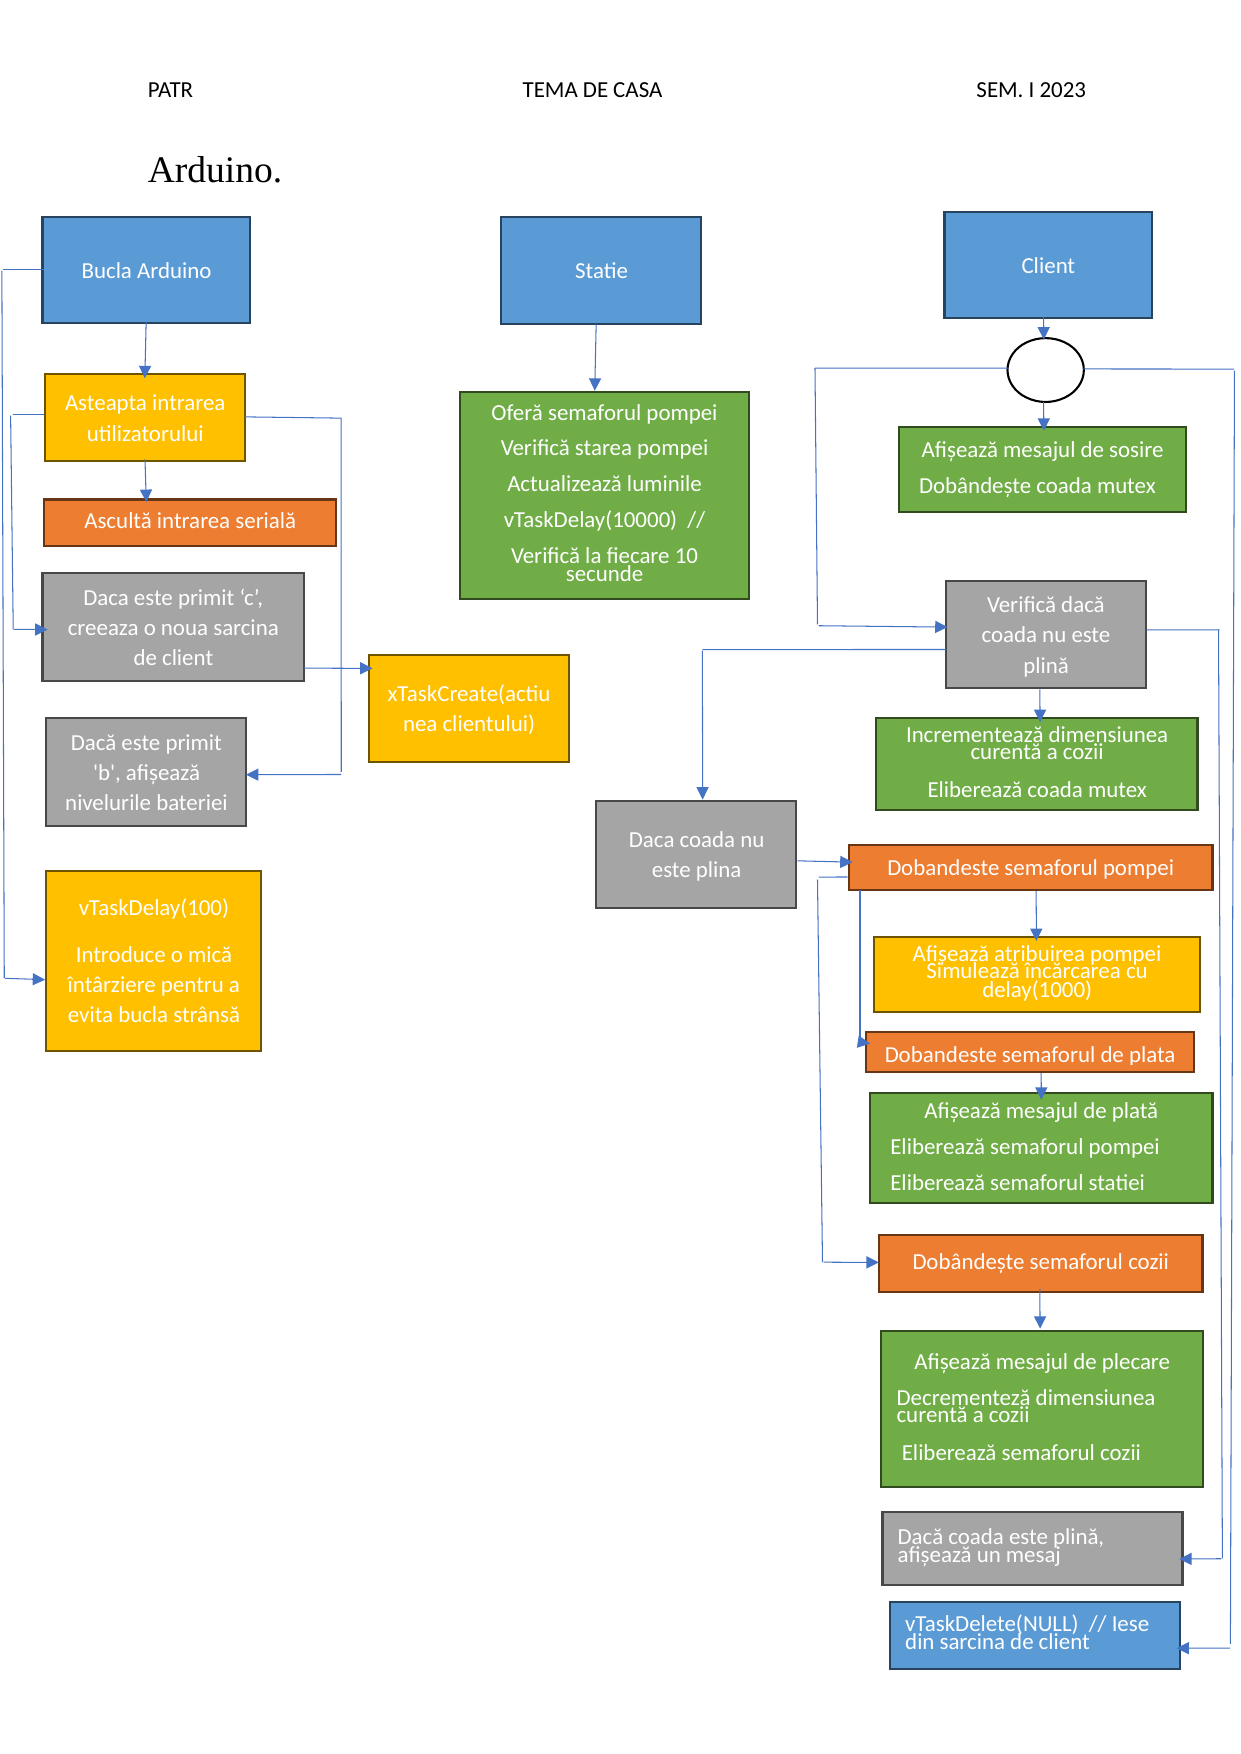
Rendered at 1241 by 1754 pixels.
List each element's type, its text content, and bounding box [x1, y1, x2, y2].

text Arduino. [148, 148, 1093, 191]
